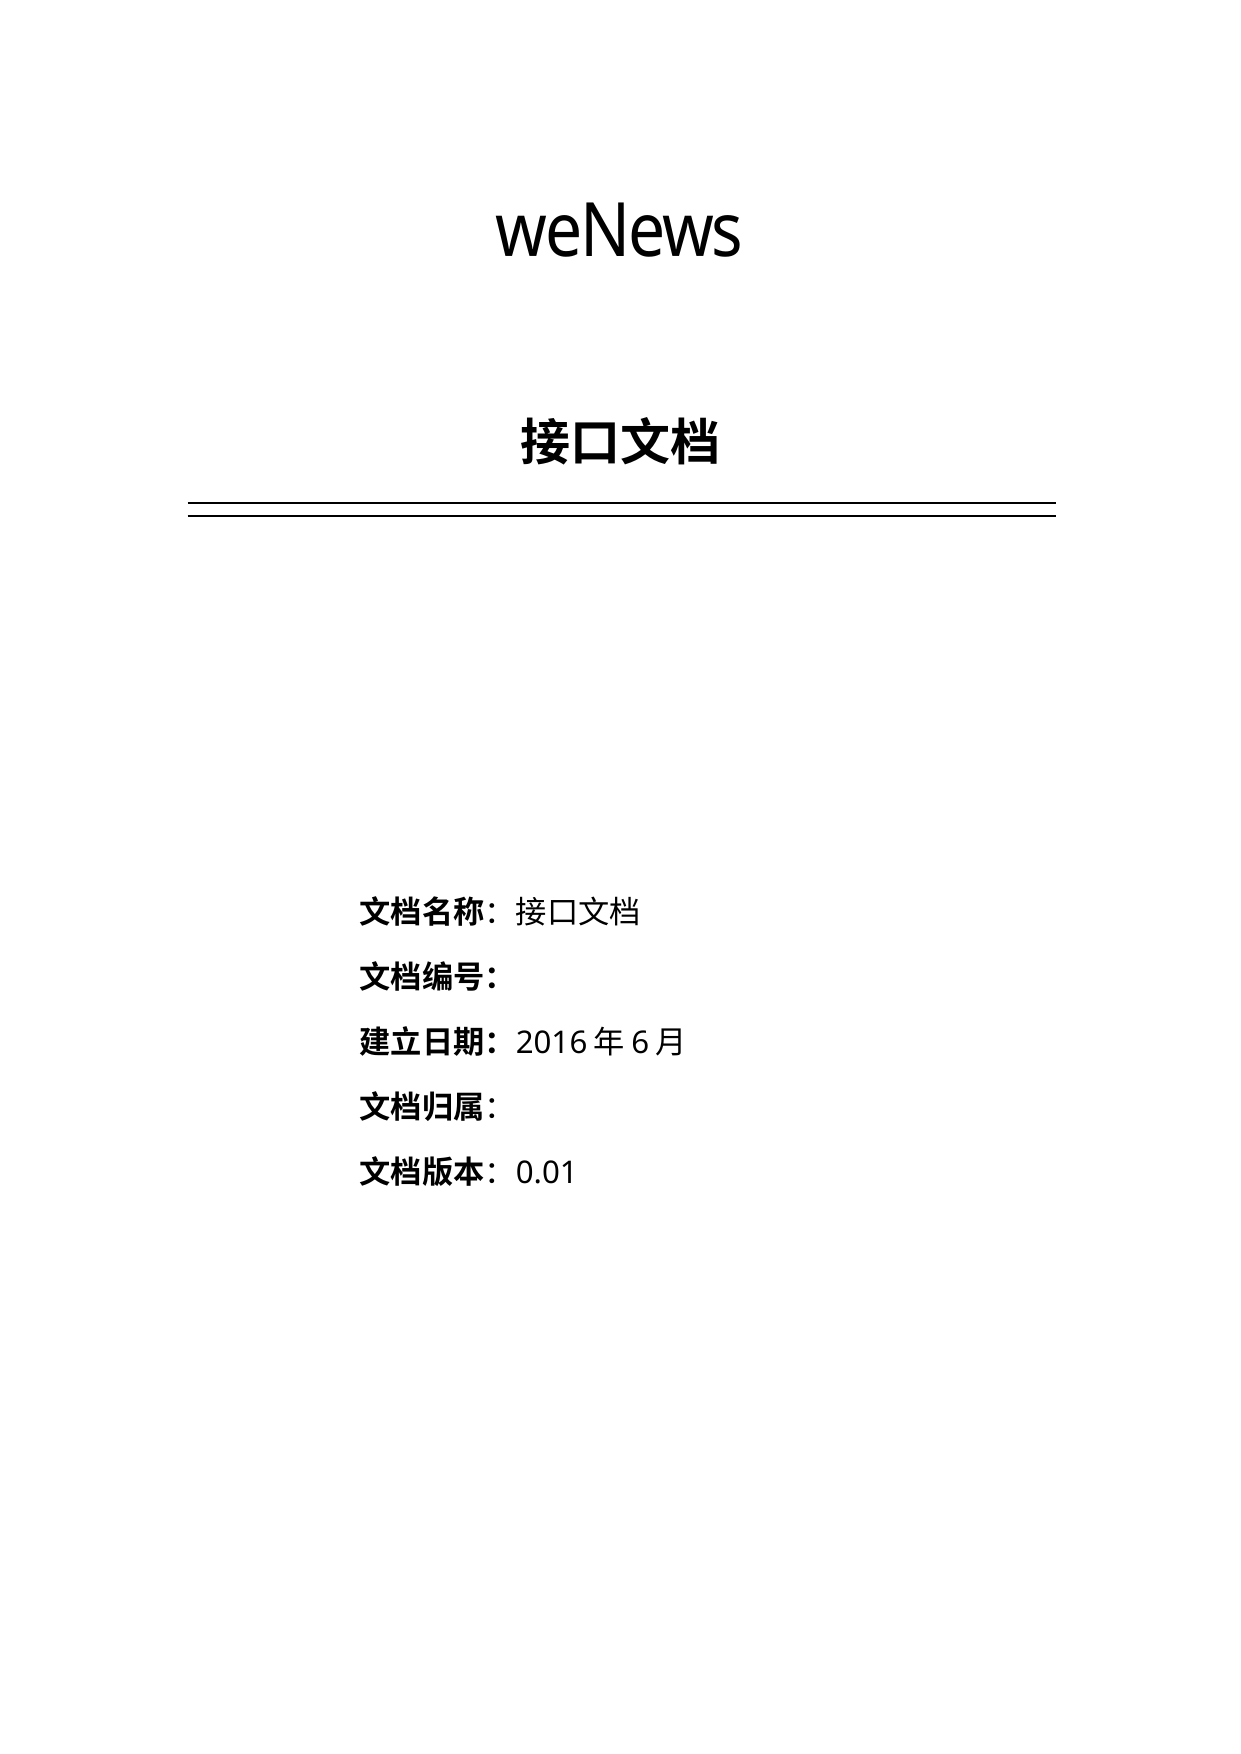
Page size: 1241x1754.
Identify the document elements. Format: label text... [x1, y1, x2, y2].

text 文档归属： [187, 1072, 1053, 1137]
text 建立日期：2016年6月 [187, 1007, 1053, 1072]
text 接口文档 [187, 389, 1053, 487]
text 文档编号： [187, 942, 1053, 1007]
text weNews [187, 162, 1053, 292]
text 文档名称：接口文档 [187, 877, 1053, 942]
text 文档版本：0.01 [187, 1137, 1053, 1202]
